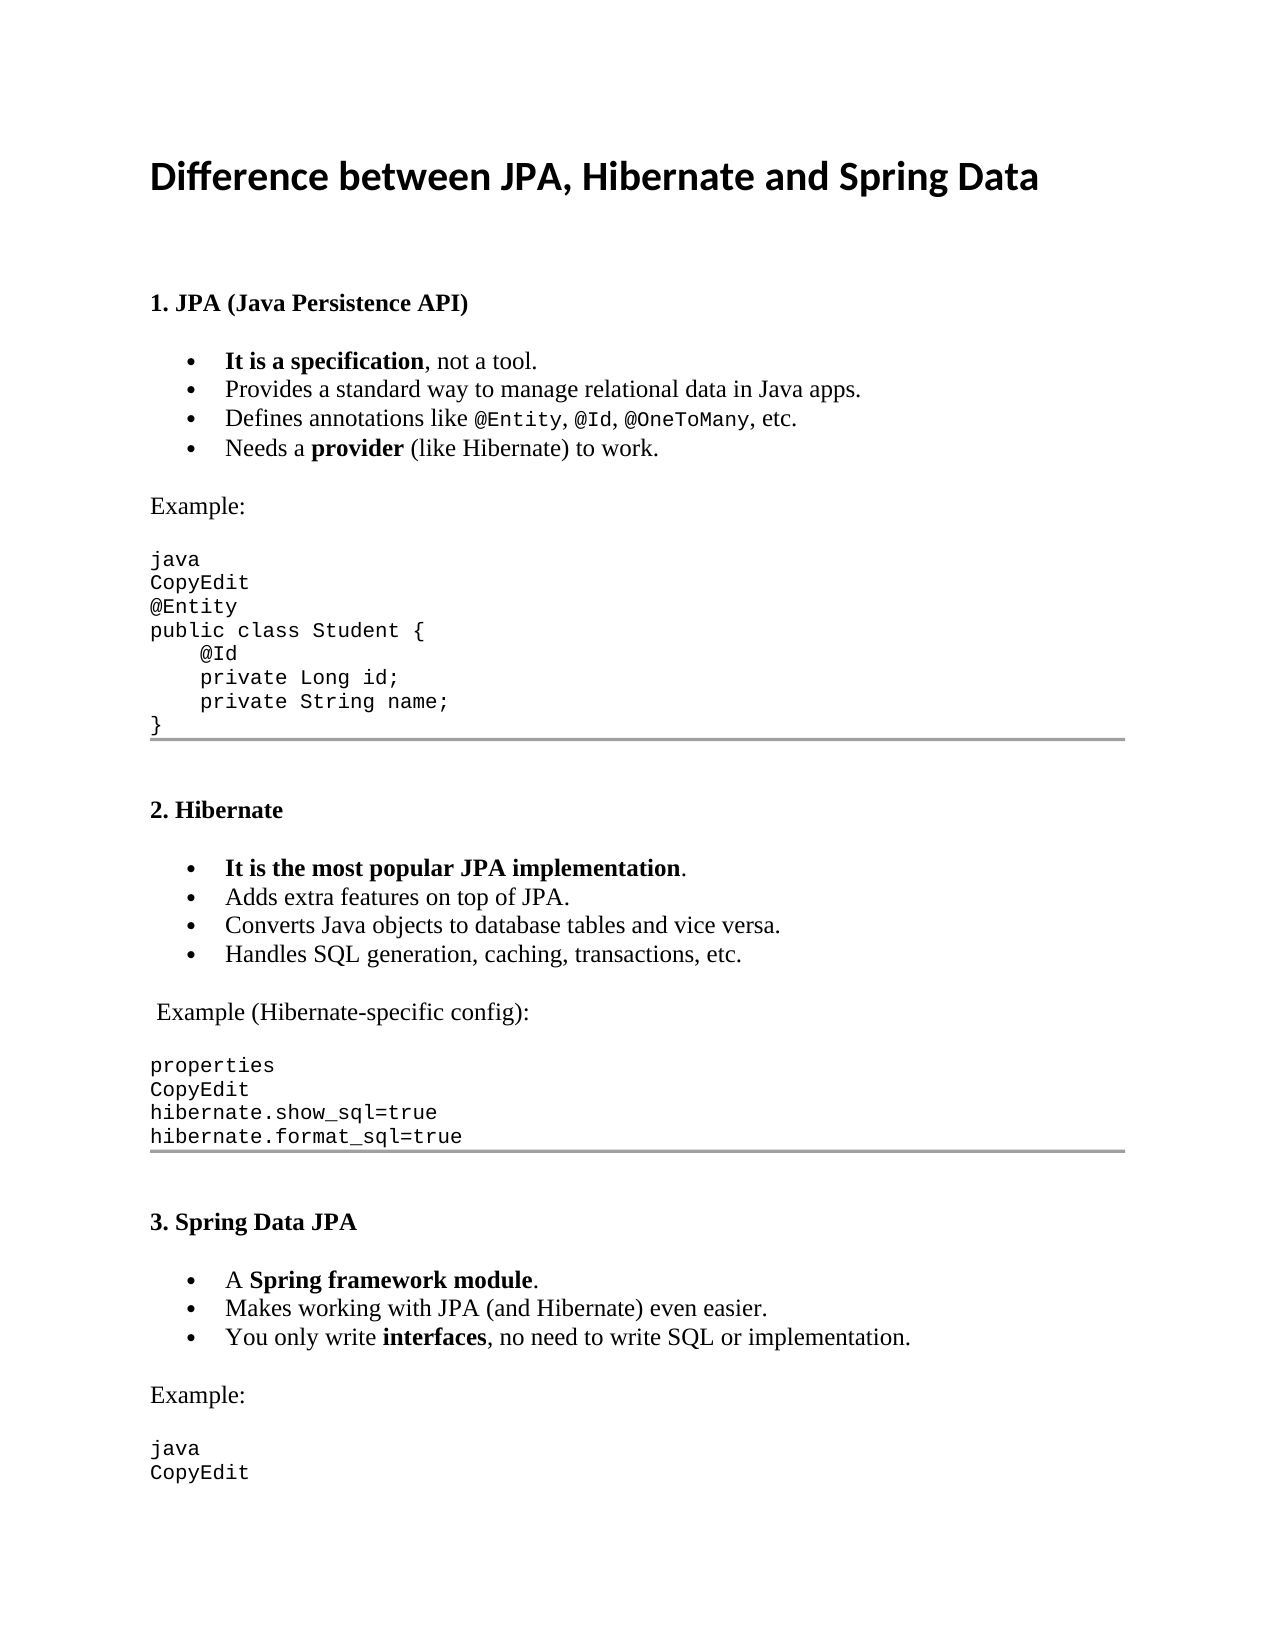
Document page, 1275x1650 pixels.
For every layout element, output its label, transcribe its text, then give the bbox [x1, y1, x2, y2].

text @Entity [150, 596, 1125, 620]
list Provides a standard way to manage relational data in Java apps. [187, 374, 1125, 403]
text 2. Hibernate [150, 795, 1125, 824]
list Defines annotations like @Entity, @Id, @OneToMany, etc. [187, 403, 1125, 433]
text Example: [150, 1380, 1125, 1409]
list Needs a provider (like Hibernate) to work. [187, 433, 1125, 462]
text java [150, 1438, 1125, 1462]
text hibernate.format_sql=true [150, 1126, 1125, 1149]
list You only write interfaces, no need to write SQL or implementation. [187, 1322, 1125, 1351]
text Difference between JPA, Hibernate and Spring Data [150, 150, 1125, 201]
text @Id [150, 643, 1125, 667]
list Converts Java objects to database tables and vice versa. [187, 911, 1125, 939]
text 1. JPA (Java Persistence API) [150, 288, 1125, 317]
list Handles SQL generation, caching, transactions, etc. [187, 939, 1125, 968]
text CopyEdit [150, 1079, 1125, 1102]
text java [150, 549, 1125, 572]
text } [150, 714, 1125, 737]
text public class Student { [150, 620, 1125, 643]
text private String name; [150, 691, 1125, 714]
list A Spring framework module. [187, 1265, 1125, 1293]
text properties [150, 1055, 1125, 1079]
text CopyEdit [150, 1462, 1125, 1485]
list Makes working with JPA (and Hibernate) even easier. [187, 1293, 1125, 1322]
text Example: [150, 491, 1125, 519]
list It is the most popular JPA implementation. [187, 853, 1125, 882]
list Adds extra features on top of JPA. [187, 882, 1125, 911]
text private Long id; [150, 667, 1125, 691]
list It is a specification, not a tool. [187, 346, 1125, 374]
text 3. Spring Data JPA [150, 1207, 1125, 1236]
text Example (Hibernate-specific config): [150, 997, 1125, 1026]
text hibernate.show_sql=true [150, 1102, 1125, 1126]
text CopyEdit [150, 572, 1125, 596]
